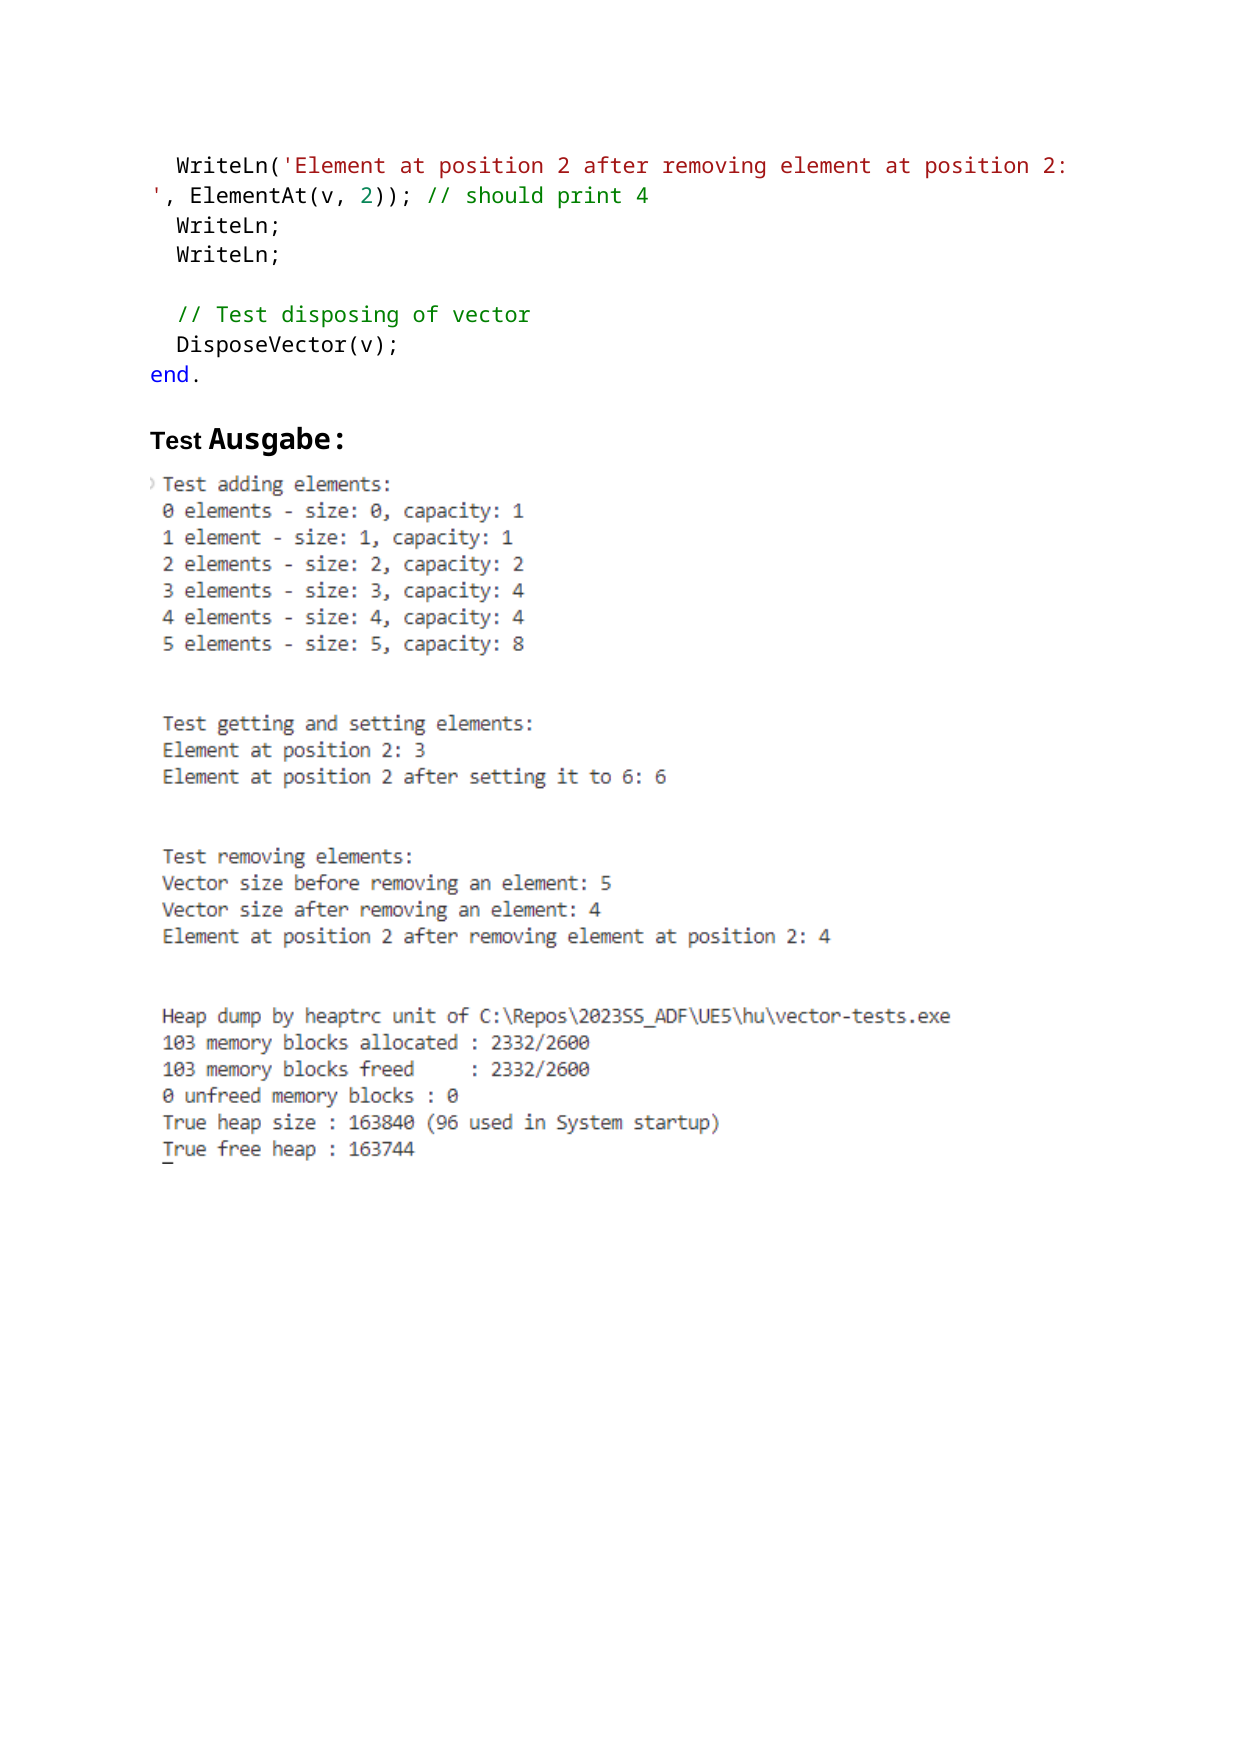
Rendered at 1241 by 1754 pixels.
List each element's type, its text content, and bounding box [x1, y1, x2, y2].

text Test Ausgabe: [150, 418, 1090, 458]
text DisposeVector(v); [150, 329, 1090, 358]
text WriteLn; [150, 209, 1090, 239]
text end. [150, 358, 1090, 388]
text WriteLn('Element at position 2 after removing element at position 2: ', ElementAt(v, 2)); // should print 4 [150, 150, 1090, 209]
text WriteLn; [150, 239, 1090, 269]
picture [150, 457, 969, 1164]
text // Test disposing of vector [150, 299, 1090, 329]
